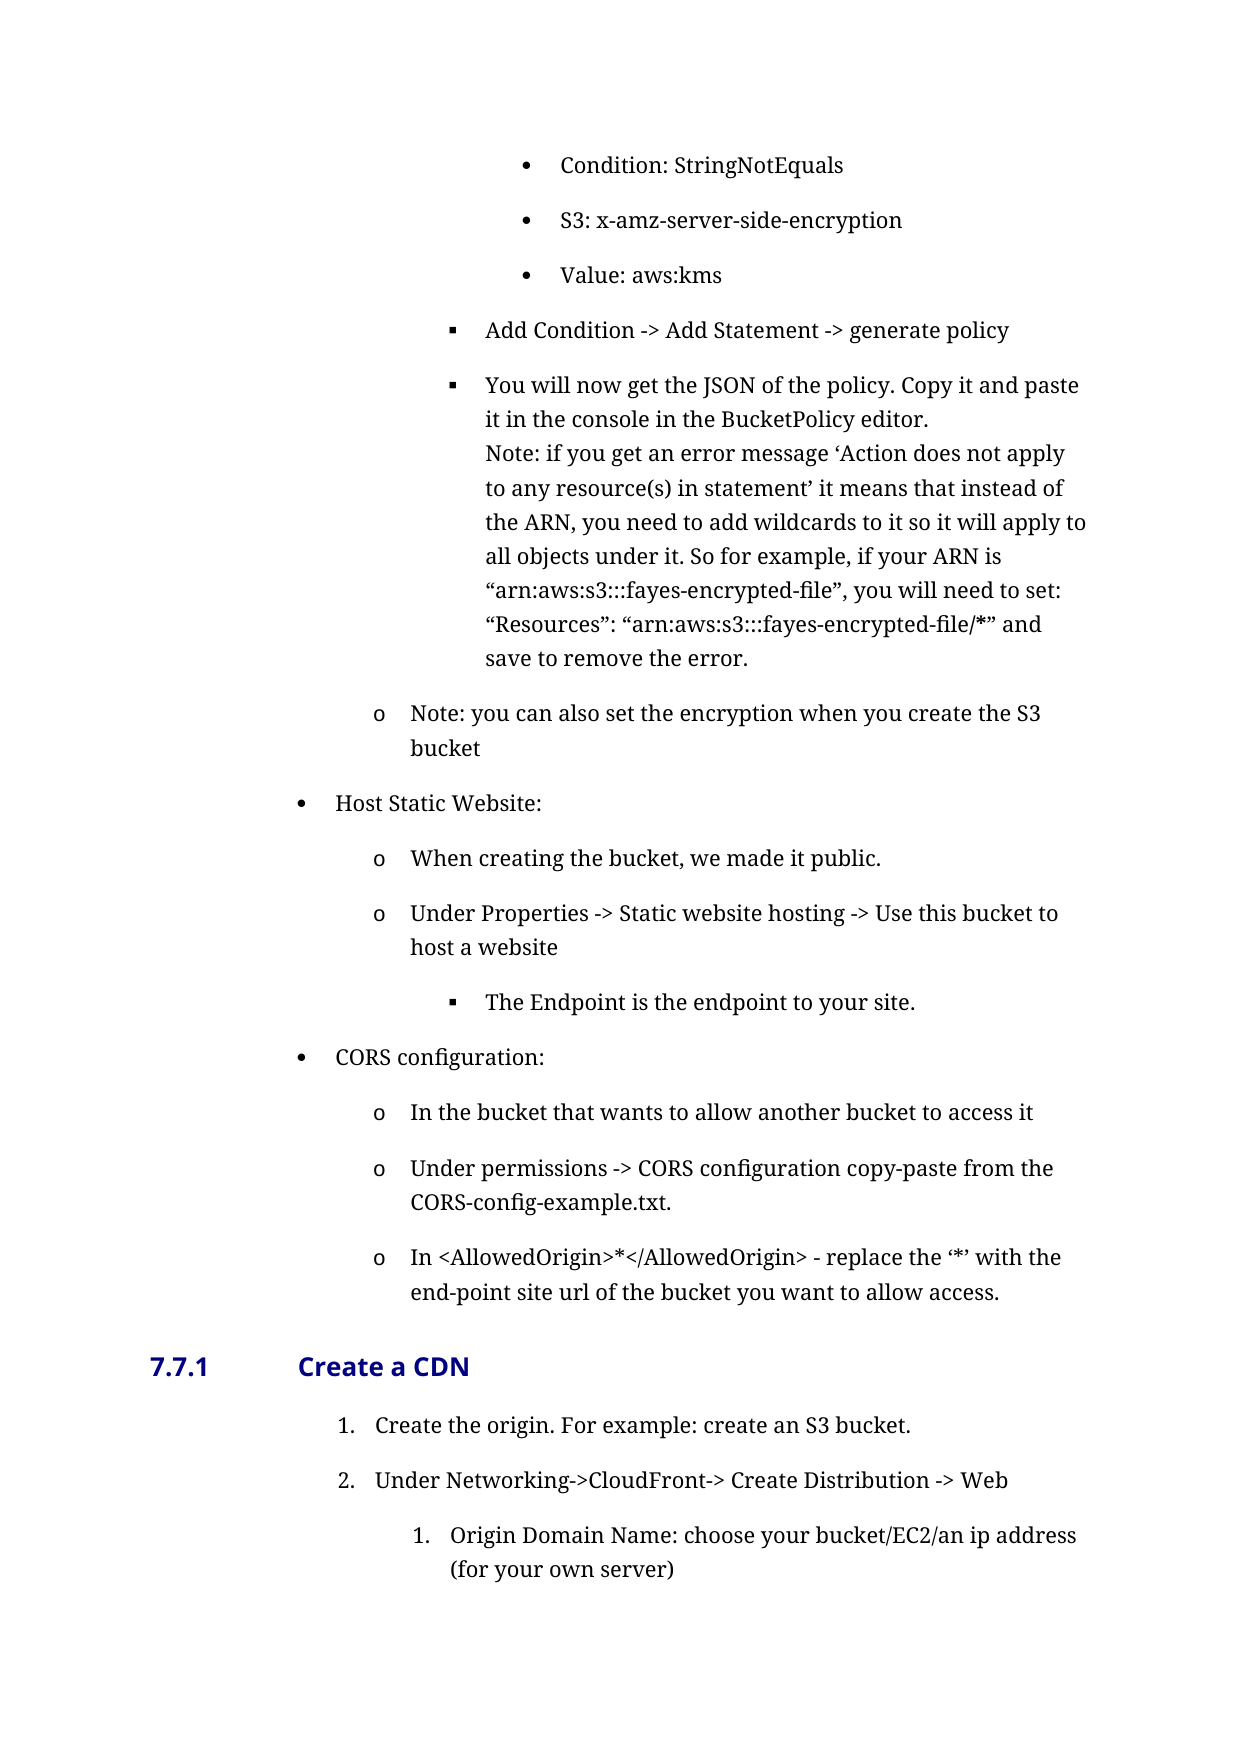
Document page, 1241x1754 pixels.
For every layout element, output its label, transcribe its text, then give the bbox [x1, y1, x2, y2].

list In <AllowedOrigin>*</AllowedOrigin> - replace the ‘*’ with the end-point site url of the bucket you want to allow access. [373, 1242, 1090, 1306]
list You will now get the JSON of the policy. Copy it and paste it in the console in the BucketPolicy editor. Note: if you get an error message ‘Action does not apply to any resource(s) in statement’ it means that instead of the ARN, you need to add wildcards to it so it will apply to all objects under it. So for example, if your ARN is “arn:aws:s3:::fayes-encrypted-file”, you will need to set: “Resources”: “arn:aws:s3:::fayes-encrypted-file/*” and save to remove the error. [448, 370, 1090, 673]
list When creating the bucket, we made it public. [373, 843, 1090, 873]
list Host Static Website: [298, 788, 1090, 817]
list Note: you can also set the encryption when you create the S3 bucket [373, 698, 1090, 762]
list Under Properties -> Static website hosting -> Use this bucket to host a website [373, 898, 1090, 962]
list Add Condition -> Add Statement -> generate policy [448, 315, 1090, 345]
subtitle Create a CDN [150, 1348, 1090, 1384]
list Under Networking->CloudFront-> Create Distribution -> Web [337, 1465, 1090, 1494]
list In the bucket that wants to allow another bucket to access it [373, 1097, 1090, 1127]
list Origin Domain Name: choose your bucket/EC2/an ip address (for your own server) [412, 1520, 1090, 1584]
list Under permissions -> CORS configuration copy-paste from the CORS-config-example.txt. [373, 1153, 1090, 1217]
list CORS configuration: [298, 1042, 1090, 1072]
list Value: aws:kms [523, 260, 1090, 290]
list Condition: StringNotEquals [523, 150, 1090, 180]
list S3: x-amz-server-side-encryption [523, 205, 1090, 235]
list The Endpoint is the endpoint to your site. [448, 987, 1090, 1017]
list Create the origin. For example: create an S3 bucket. [337, 1410, 1090, 1439]
